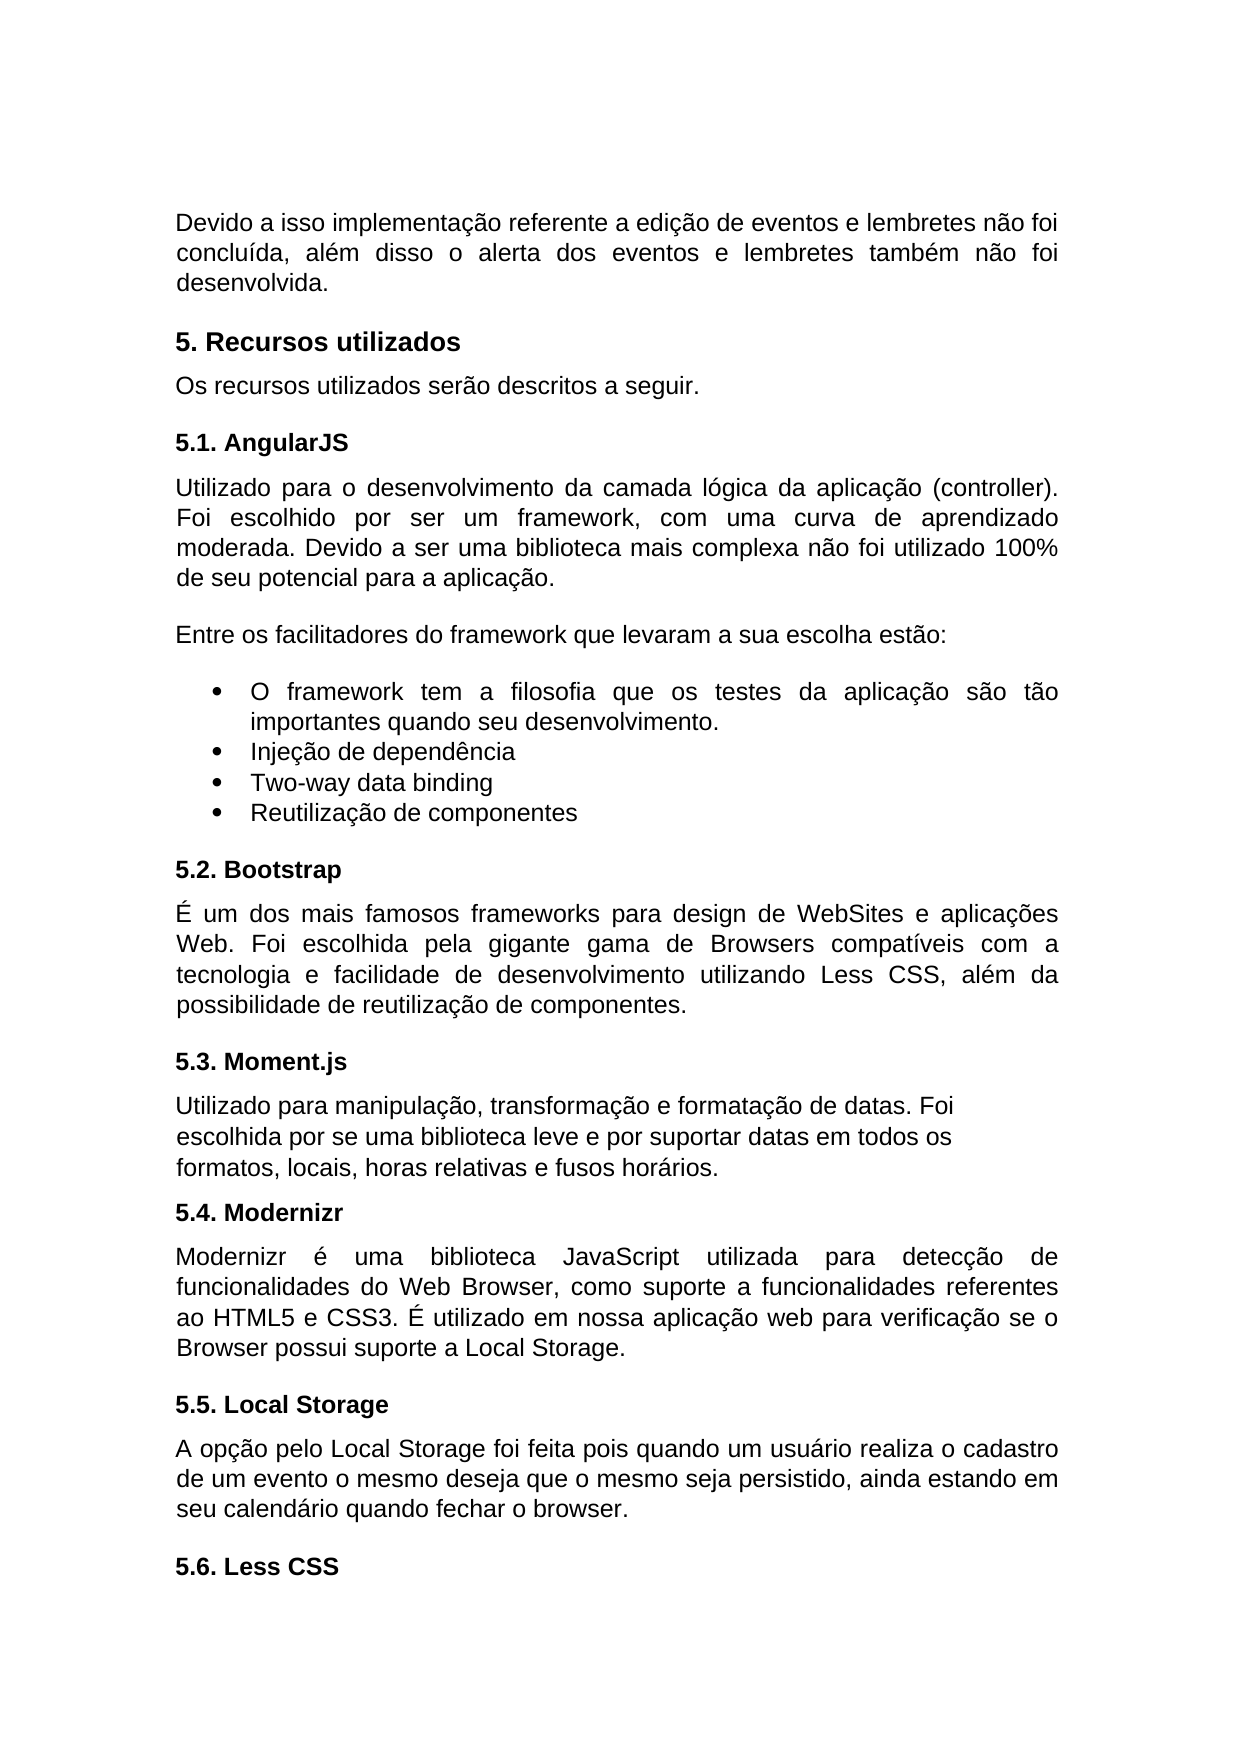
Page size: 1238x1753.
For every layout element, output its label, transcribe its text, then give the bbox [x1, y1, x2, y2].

subtitle Recursos utilizados [198, 326, 1060, 357]
list Two-way data binding [213, 767, 1060, 796]
text Os recursos utilizados serão descritos a seguir. [175, 371, 1060, 400]
text 5.5. Local Storage [175, 1390, 1060, 1418]
text Utilizado para o desenvolvimento da camada lógica da aplicação (controller). Foi escolhido por ser um framework, com uma curva de aprendizado moderada. Devido a ser uma biblioteca mais complexa não foi utilizado 100% de seu potencial para a aplicação. [175, 472, 1060, 592]
text É um dos mais famosos frameworks para design de WebSites e aplicações Web. Foi escolhida pela gigante gama de Browsers compatíveis com a tecnologia e facilidade de desenvolvimento utilizando Less CSS, além da possibilidade de reutilização de componentes. [175, 899, 1060, 1018]
text Devido a isso implementação referente a edição de eventos e lembretes não foi concluída, além disso o alerta dos eventos e lembretes também não foi desenvolvida. [175, 208, 1060, 297]
text A opção pelo Local Storage foi feita pois quando um usuário realiza o cadastro de um evento o mesmo deseja que o mesmo seja persistido, ainda estando em seu calendário quando fechar o browser. [175, 1434, 1060, 1523]
text 5.3. Moment.js [175, 1047, 1060, 1076]
text 5.6. Less CSS [175, 1551, 1060, 1580]
text 5.4. Modernizr [175, 1198, 1060, 1227]
list O framework tem a filosofia que os testes da aplicação são tão importantes quando seu desenvolvimento. [213, 677, 1060, 736]
text Utilizado para manipulação, transformação e formatação de datas. Foi escolhida por se uma biblioteca leve e por suportar datas em todos os formatos, locais, horas relativas e fusos horários. [175, 1091, 1060, 1182]
list Injeção de dependência [213, 737, 1060, 766]
text 5.2. Bootstrap [175, 855, 1060, 884]
list Reutilização de componentes [213, 798, 1060, 827]
text 5.1. AngularJS [175, 428, 1060, 457]
text Modernizr é uma biblioteca JavaScript utilizada para detecção de funcionalidades do Web Browser, como suporte a funcionalidades referentes ao HTML5 e CSS3. É utilizado em nossa aplicação web para verificação se o Browser possui suporte a Local Storage. [175, 1242, 1060, 1361]
text Entre os facilitadores do framework que levaram a sua escolha estão: [175, 620, 1060, 649]
